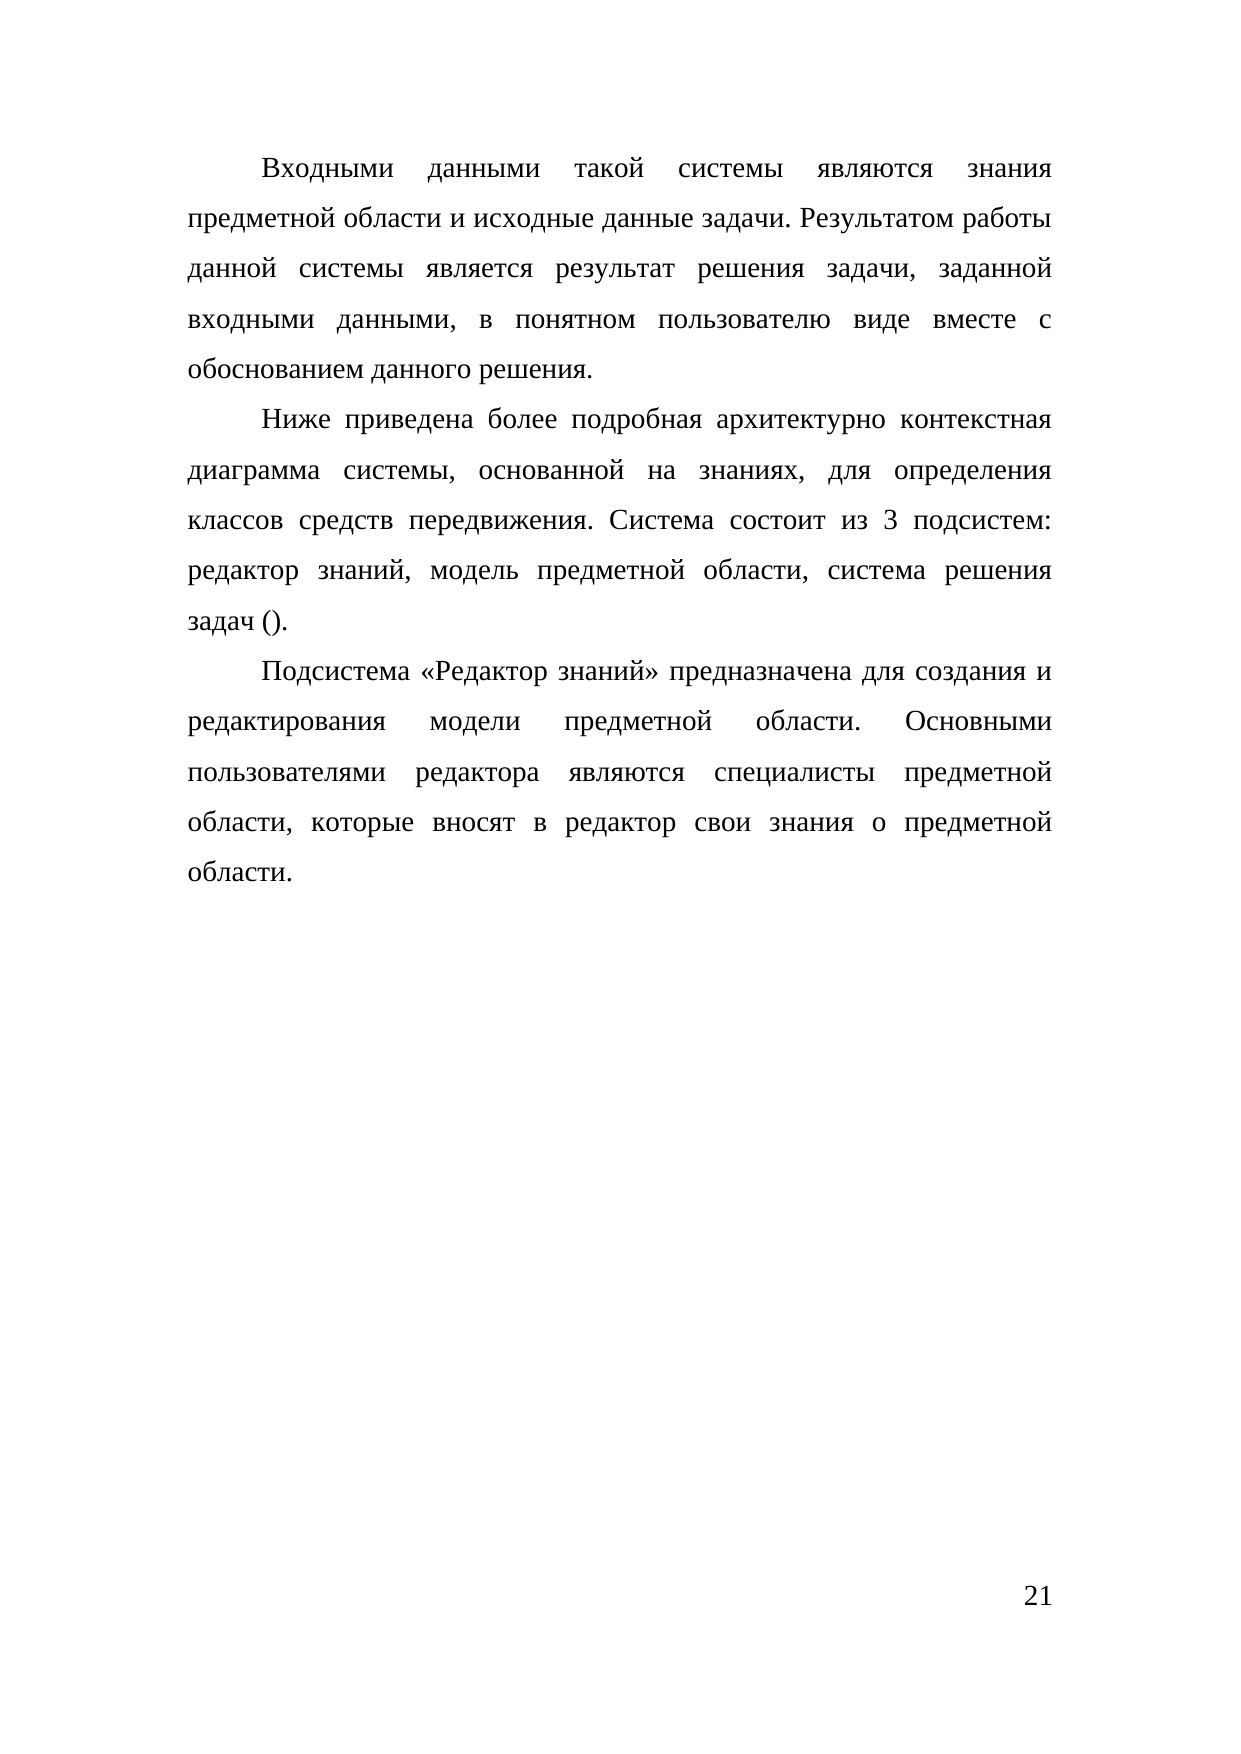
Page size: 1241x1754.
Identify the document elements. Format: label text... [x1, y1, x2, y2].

text Ниже приведена более подробная архитектурно контекстная диаграмма системы, основанной на знаниях, для определения классов средств передвижения. Система состоит из 3 подсистем: редактор знаний, модель предметной области, система решения задач (). [187, 402, 1053, 636]
text Подсистема «Редактор знаний» предназначена для создания и редактирования модели предметной области. Основными пользователями редактора являются специалисты предметной области, которые вносят в редактор свои знания о предметной области. [187, 653, 1053, 888]
text Входными данными такой системы являются знания предметной области и исходные данные задачи. Результатом работы данной системы является результат решения задачи, заданной входными данными, в понятном пользователю виде вместе с обоснованием данного решения. [187, 150, 1053, 385]
